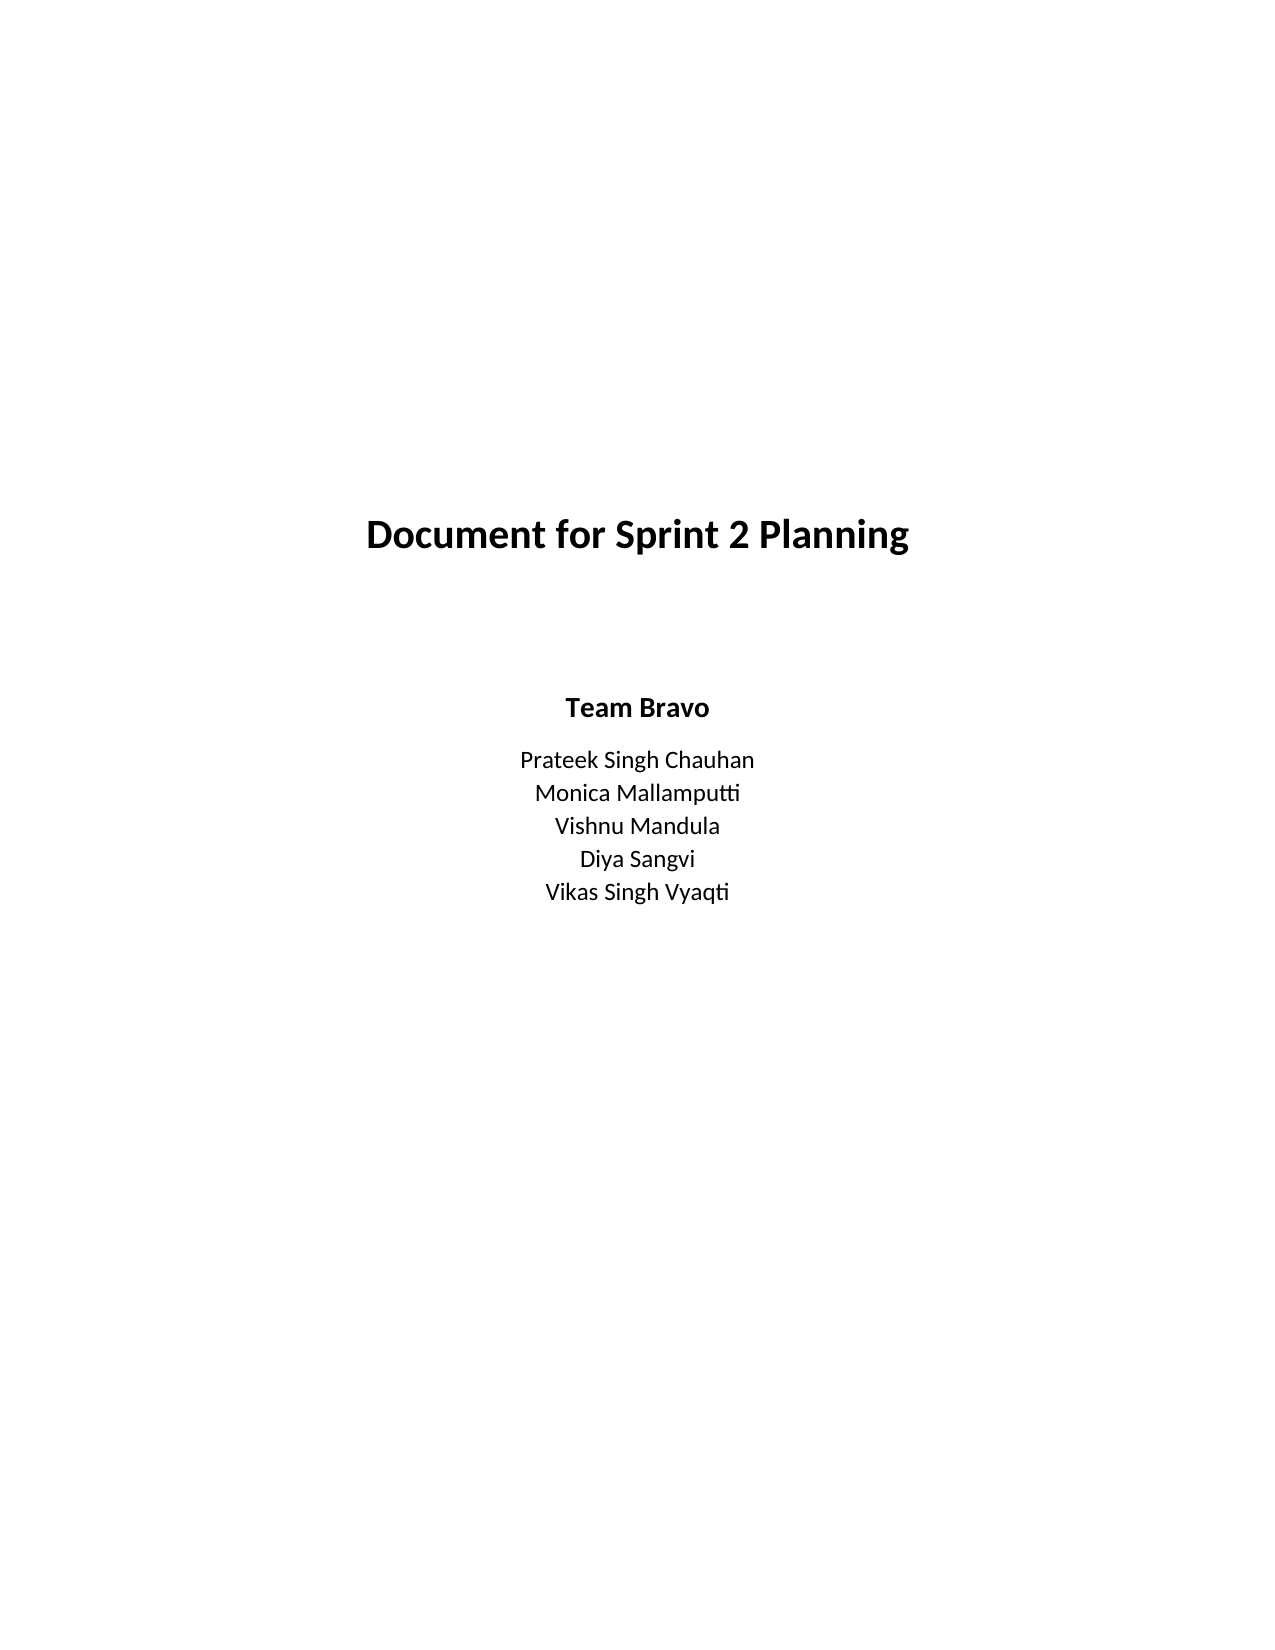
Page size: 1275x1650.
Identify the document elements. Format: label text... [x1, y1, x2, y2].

text Vishnu Mandula [150, 811, 1125, 841]
text Document for Sprint 2 Planning [150, 508, 1125, 559]
text Prateek Singh Chauhan [150, 745, 1125, 775]
text Monica Mallamputti [150, 778, 1125, 808]
text Diya Sangvi [150, 843, 1125, 874]
text Team Bravo [150, 689, 1125, 725]
text Vikas Singh Vyaqti [150, 876, 1125, 907]
